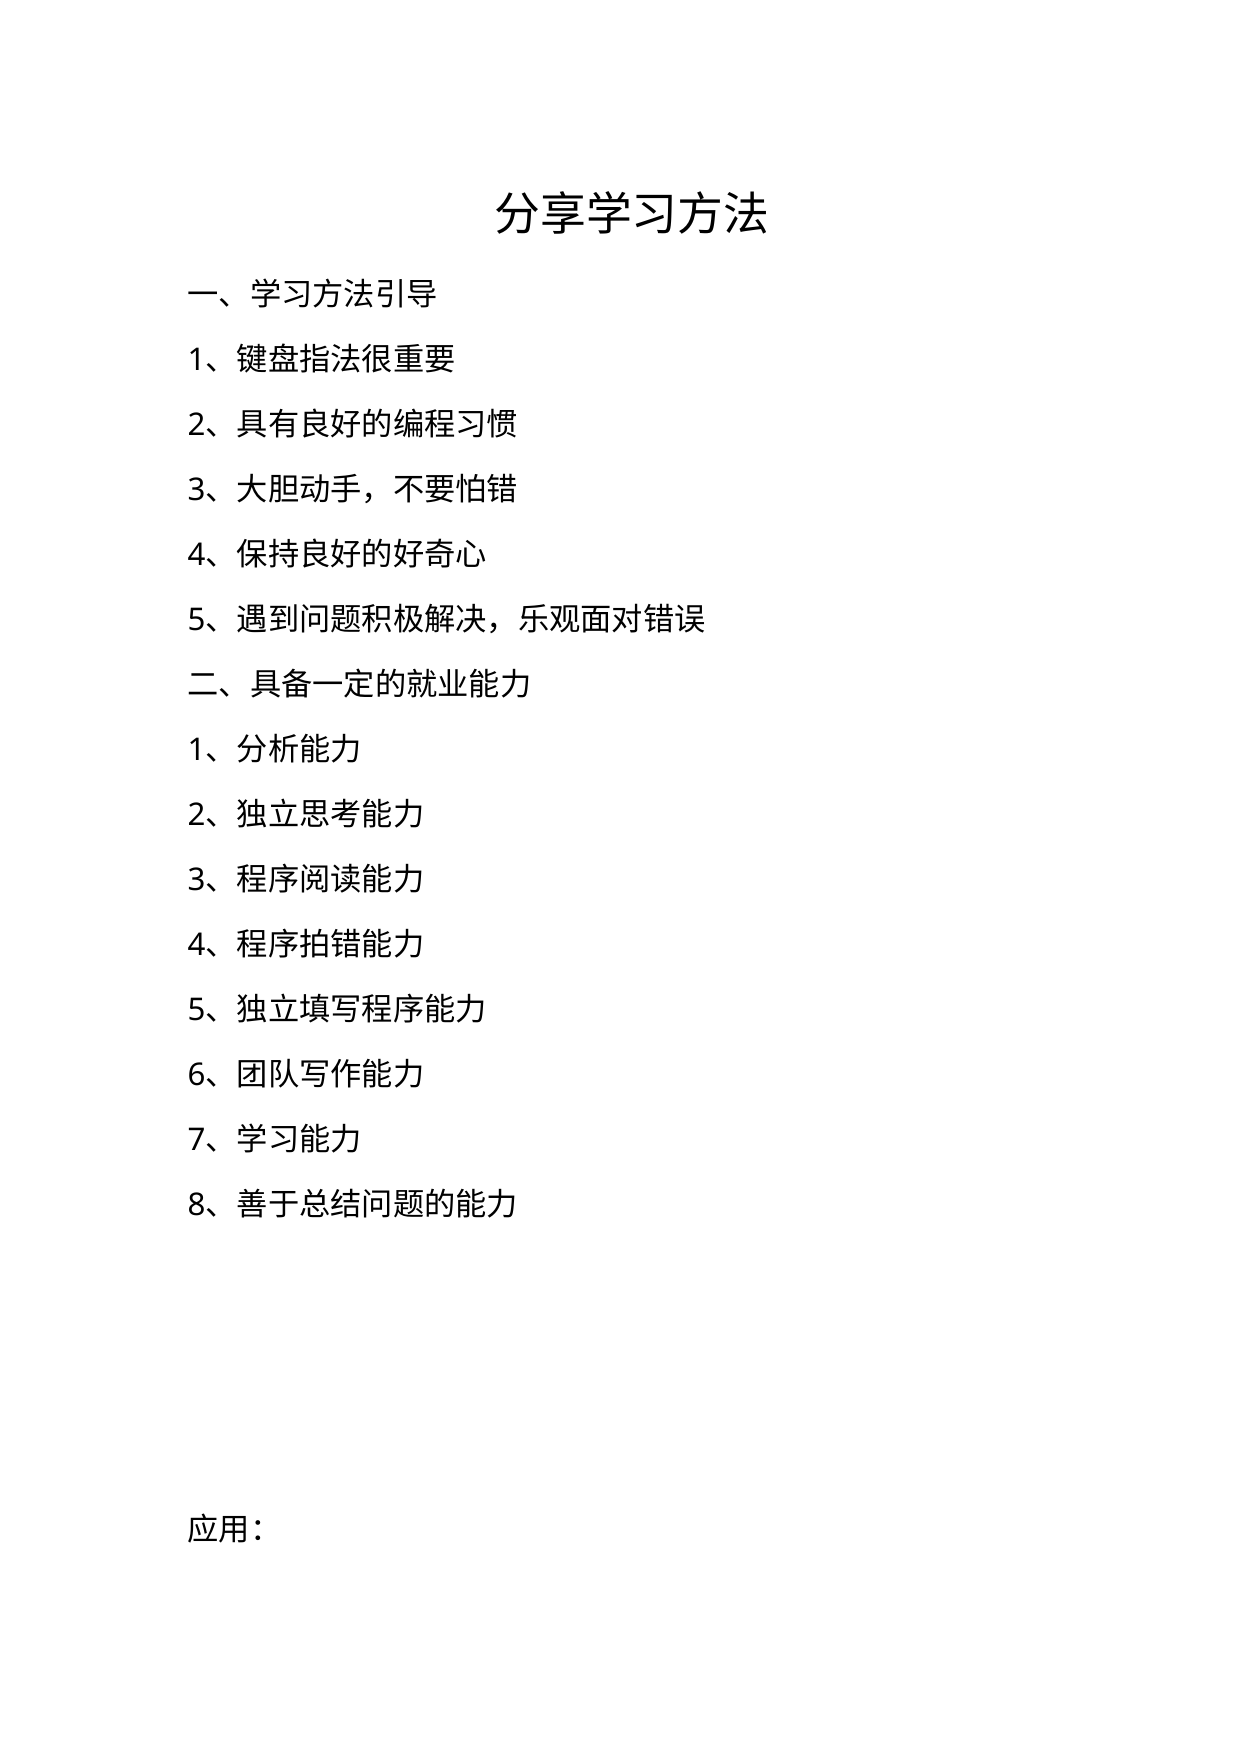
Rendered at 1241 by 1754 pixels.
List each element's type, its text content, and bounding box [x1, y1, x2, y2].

text 4、程序拍错能力 [187, 909, 1053, 974]
text 1、分析能力 [187, 714, 1053, 779]
text 3、大胆动手，不要怕错 [187, 454, 1053, 519]
text 3、程序阅读能力 [187, 844, 1053, 909]
text 8、善于总结问题的能力 [187, 1169, 1053, 1234]
text 二、具备一定的就业能力 [187, 649, 1053, 714]
text 分享学习方法 [187, 162, 1053, 259]
text 6、团队写作能力 [187, 1039, 1053, 1104]
text 5、遇到问题积极解决，乐观面对错误 [187, 584, 1053, 649]
text 一、学习方法引导 [187, 259, 1053, 324]
text 7、学习能力 [187, 1104, 1053, 1169]
text 5、独立填写程序能力 [187, 974, 1053, 1039]
text 2、独立思考能力 [187, 779, 1053, 844]
text 应用： [187, 1494, 1053, 1559]
text 2、具有良好的编程习惯 [187, 389, 1053, 454]
text 1、键盘指法很重要 [187, 324, 1053, 389]
text 4、保持良好的好奇心 [187, 519, 1053, 584]
